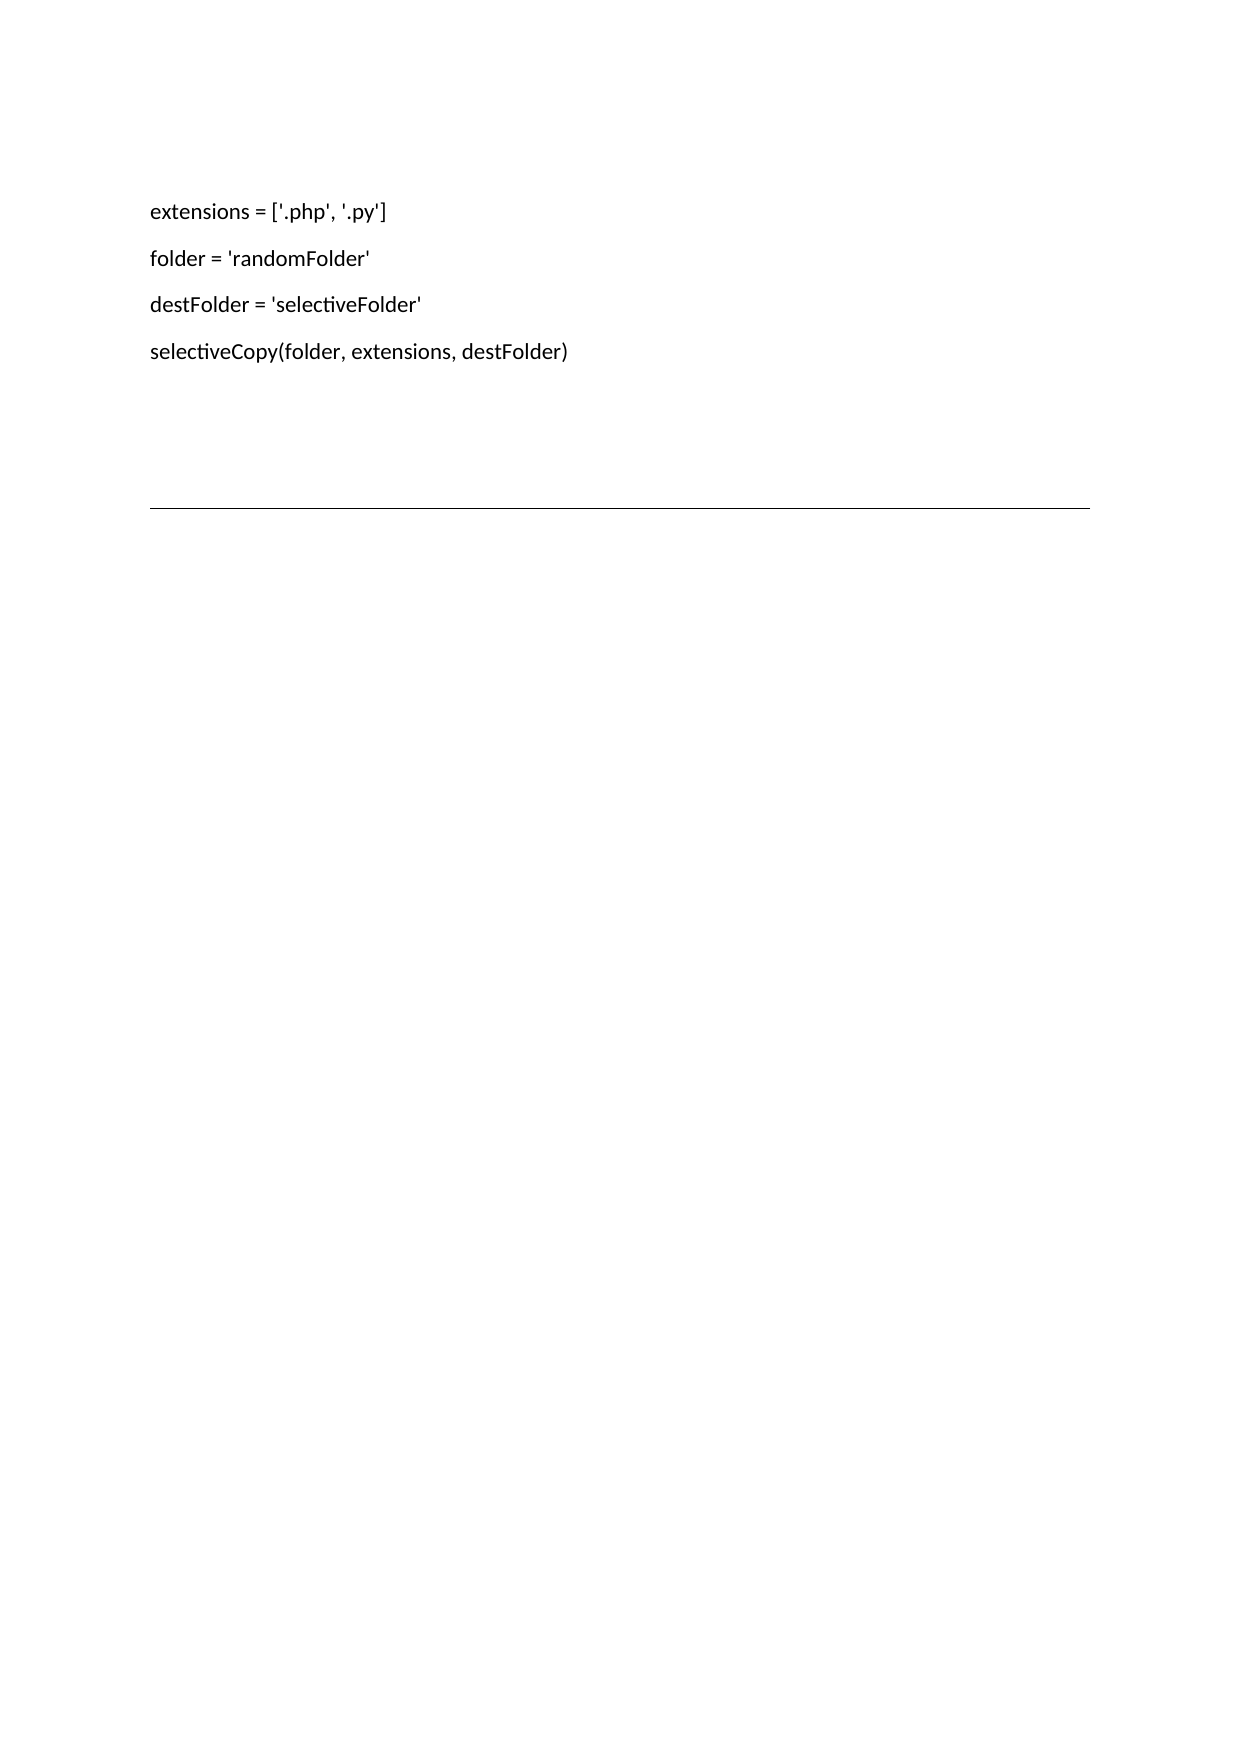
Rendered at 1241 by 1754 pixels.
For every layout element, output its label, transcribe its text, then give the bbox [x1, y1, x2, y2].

text extensions = ['.php', '.py'] [150, 197, 1090, 225]
text selectiveCopy(folder, extensions, destFolder) [150, 337, 1090, 366]
text destFolder = 'selectiveFolder' [150, 291, 1090, 319]
text folder = 'randomFolder' [150, 244, 1090, 272]
